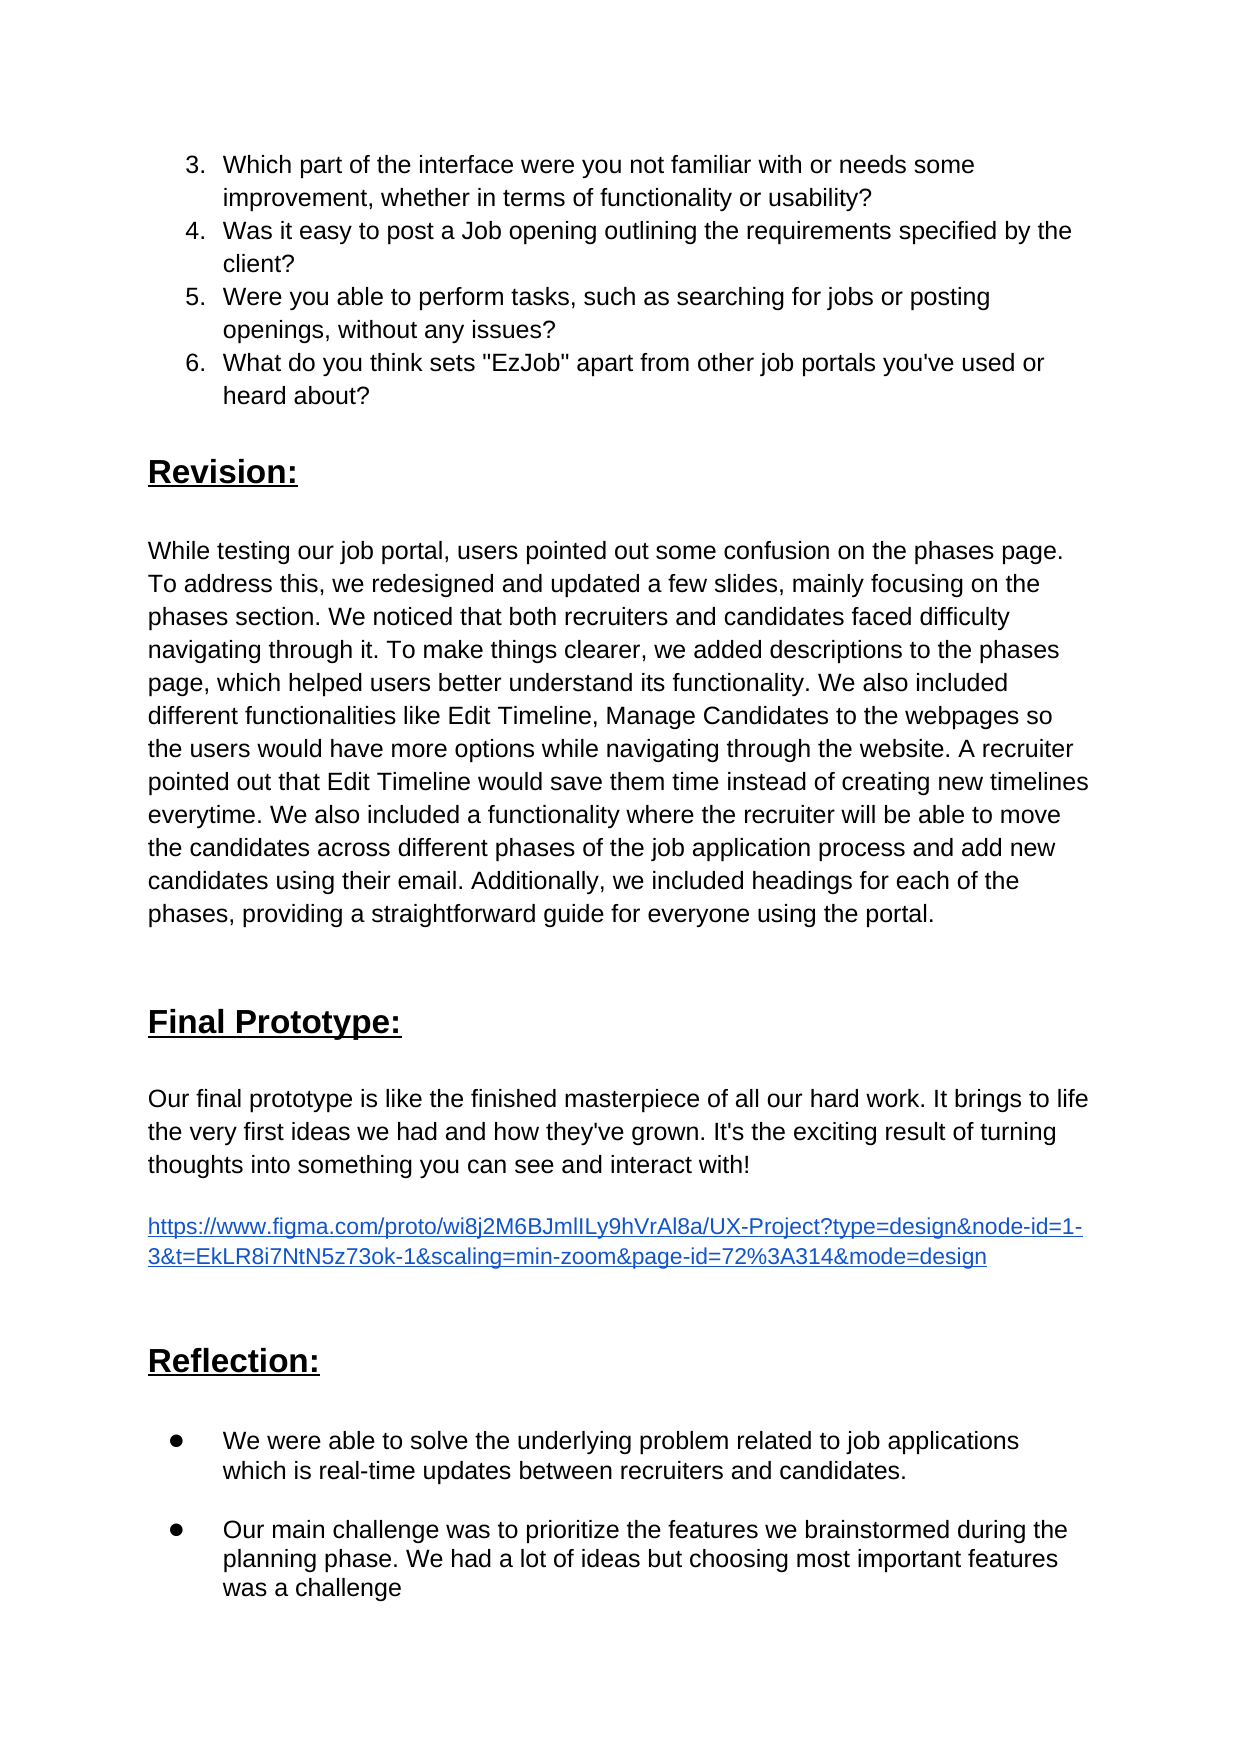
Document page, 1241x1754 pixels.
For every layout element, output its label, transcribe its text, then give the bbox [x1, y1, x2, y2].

subtitle Final Prototype: [148, 1002, 1090, 1041]
text Our final prototype is like the finished masterpiece of all our hard work. It brings to life the very first ideas we had and how they've grown. It's the exciting result of turning thoughts into something you can see and interact with! [148, 1083, 1090, 1178]
list Were you able to perform tasks, such as searching for jobs or posting openings, without any issues? [185, 282, 1090, 344]
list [185, 1511, 1090, 1602]
list Was it easy to post a Job opening outlining the requirements specified by the client? [185, 216, 1090, 278]
list We were able to solve the underlying problem related to job applications which is real-time updates between recruiters and candidates. [185, 1422, 1090, 1511]
subtitle Revision: [148, 452, 1090, 490]
list Which part of the interface were you not familiar with or needs some improvement, whether in terms of functionality or usability? [185, 150, 1090, 212]
text While testing our job portal, users pointed out some confusion on the phases page. To address this, we redesigned and updated a few slides, mainly focusing on the phases section. We noticed that both recruiters and candidates faced difficulty navigating through it. To make things clearer, we added descriptions to the phases page, which helped users better understand its functionality. We also included different functionalities like Edit Timeline, Manage Candidates to the webpages so the users would have more options while navigating through the website. A recruiter pointed out that Edit Timeline would save them time instead of creating new timelines everytime. We also included a functionality where the recruiter will be able to move the candidates across different phases of the job application process and add new candidates using their email. Additionally, we included headings for each of the phases, providing a straightforward guide for everyone using the portal. [148, 536, 1090, 928]
list What do you think sets "EzJob" apart from other job portals you've used or heard about? [185, 348, 1090, 410]
text https://www.figma.com/proto/wi8j2M6BJmlILy9hVrAl8a/UX-Project?type=design&node-id=1-3&t=EkLR8i7NtN5z73ok-1&scaling=min-zoom&page-id=72%3A314&mode=design [148, 1213, 1090, 1269]
subtitle Reflection: [148, 1341, 1090, 1379]
